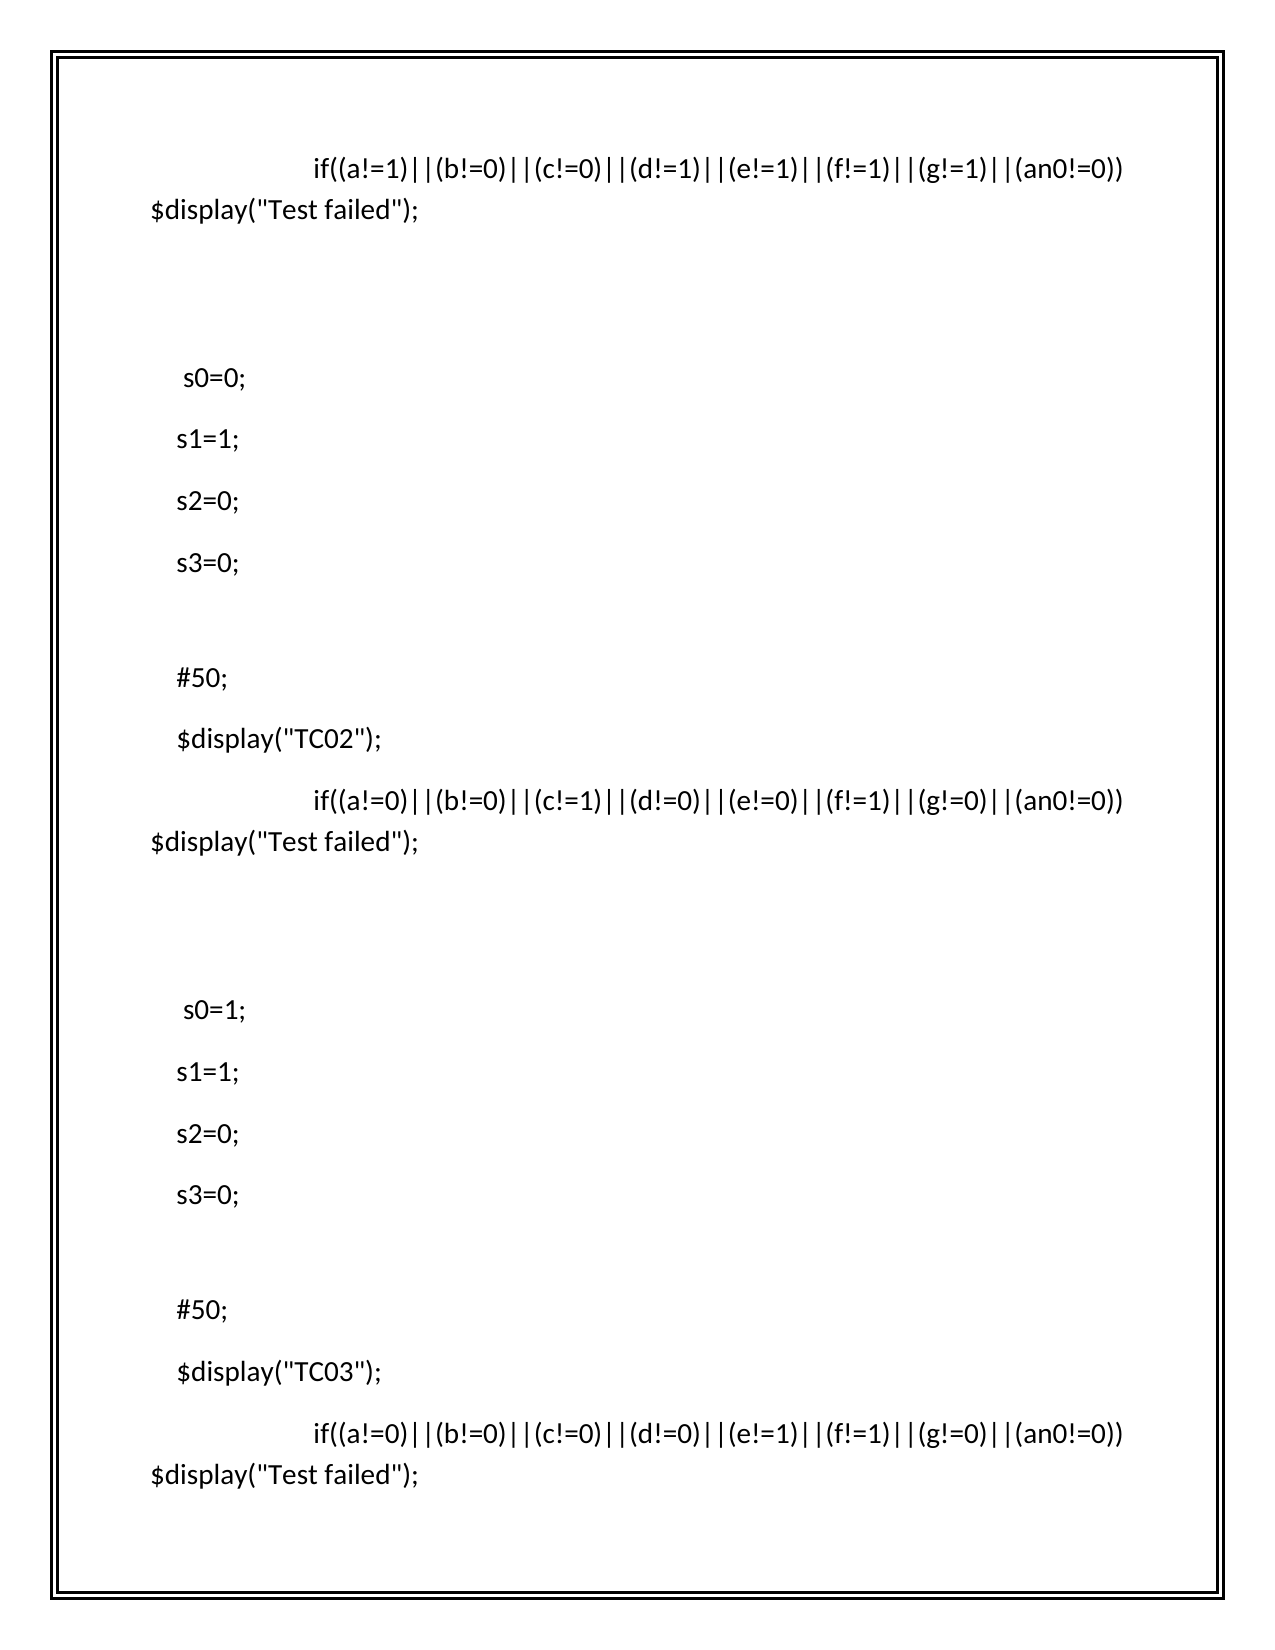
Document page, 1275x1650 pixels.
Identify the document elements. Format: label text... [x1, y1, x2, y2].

text s2=0; [150, 1115, 1125, 1150]
text if((a!=1)||(b!=0)||(c!=0)||(d!=1)||(e!=1)||(f!=1)||(g!=1)||(an0!=0))$display("Test failed"); [150, 150, 1125, 227]
text if((a!=0)||(b!=0)||(c!=0)||(d!=0)||(e!=1)||(f!=1)||(g!=0)||(an0!=0))$display("Test failed"); [150, 1415, 1125, 1491]
text s0=1; [150, 991, 1125, 1027]
text s3=0; [150, 1176, 1125, 1212]
text s2=0; [150, 482, 1125, 518]
text $display("TC03"); [150, 1353, 1125, 1389]
text s0=0; [150, 359, 1125, 394]
text s1=1; [150, 421, 1125, 456]
text if((a!=0)||(b!=0)||(c!=1)||(d!=0)||(e!=0)||(f!=1)||(g!=0)||(an0!=0))$display("Test failed"); [150, 782, 1125, 859]
text s1=1; [150, 1053, 1125, 1088]
text $display("TC02"); [150, 721, 1125, 756]
text s3=0; [150, 544, 1125, 580]
text #50; [150, 1291, 1125, 1327]
text #50; [150, 659, 1125, 694]
